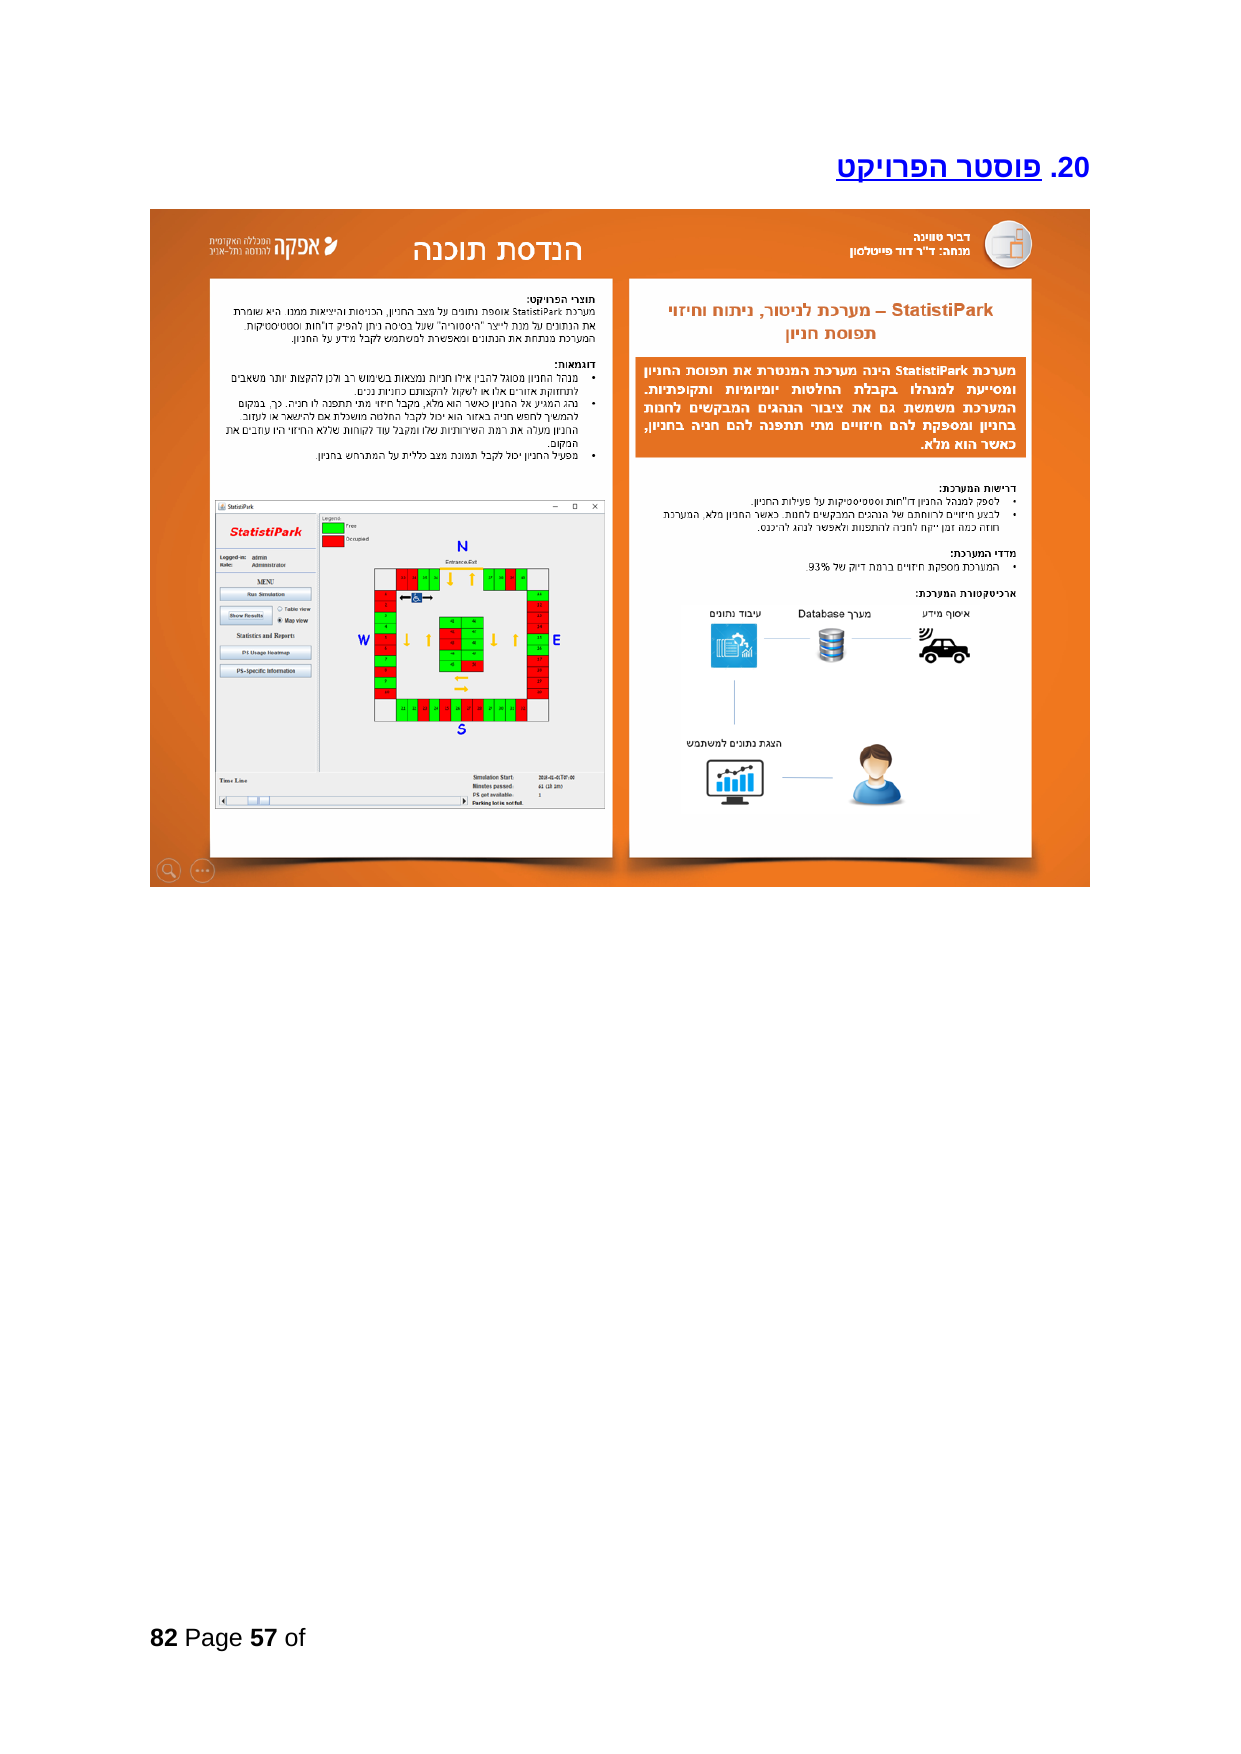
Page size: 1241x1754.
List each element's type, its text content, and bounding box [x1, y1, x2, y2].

text 20. פוסטר הפרויקט [150, 150, 1090, 183]
picture [150, 209, 1090, 887]
